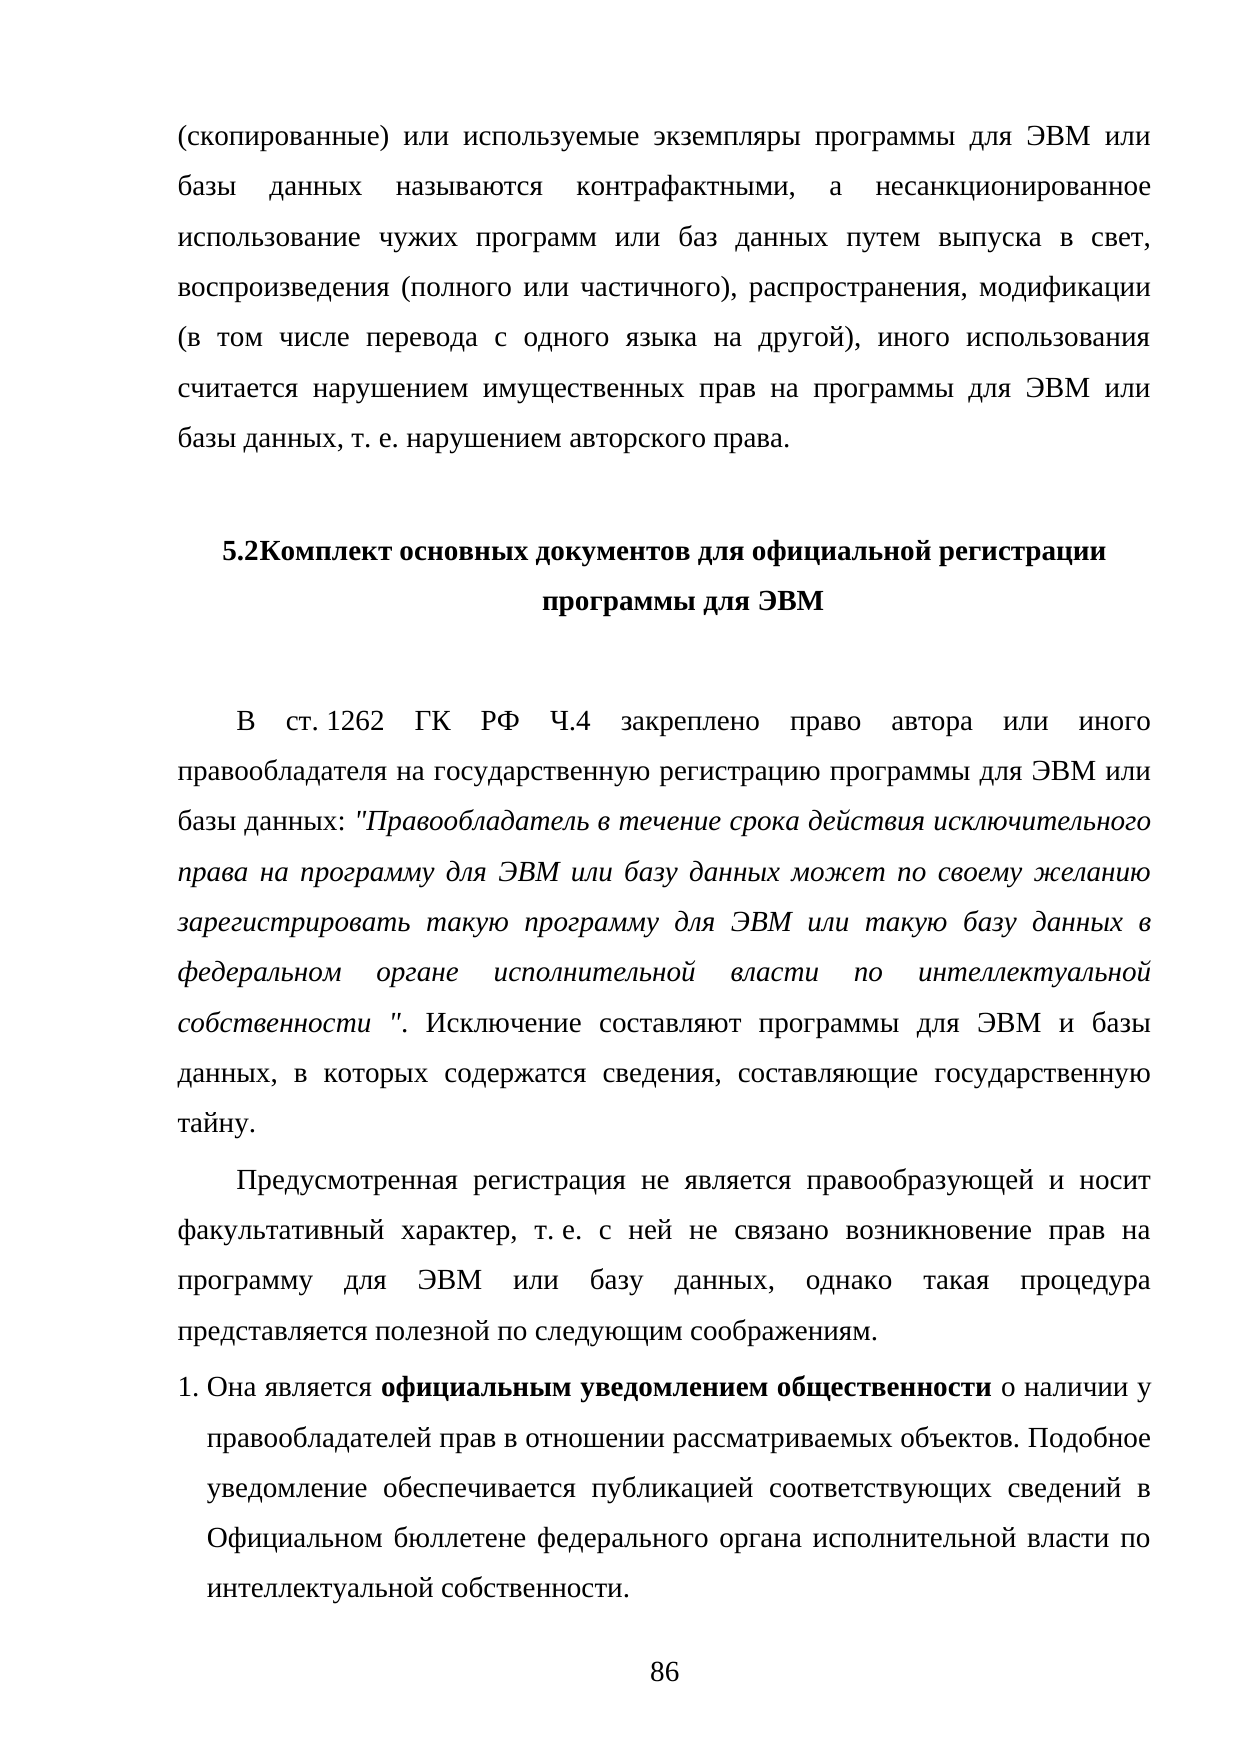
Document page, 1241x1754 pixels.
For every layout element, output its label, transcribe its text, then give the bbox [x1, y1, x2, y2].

text В ст. 1262 ГК РФ Ч.4 закреплено право автора или иного правообладателя на государственную регистрацию программы для ЭВМ или базы данных: "Правообладатель в течение срока действия исключительного права на программу для ЭВМ или базу данных может по своему желанию зарегистрировать такую программу для ЭВМ или такую базу данных в федеральном органе исполнительной власти по интеллектуальной собственности ". Исключение составляют программы для ЭВМ и базы данных, в которых содержатся сведения, составляющие государственную тайну. [177, 703, 1152, 1139]
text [177, 118, 1152, 453]
list Она является официальным уведомлением общественности о наличии у правообладателей прав в отношении рассматриваемых объектов. Подобное уведомление обеспечивается публикацией соответствующих сведений в Официальном бюллетене федерального органа исполнительной власти по интеллектуальной собственности. [177, 1369, 1152, 1604]
text Предусмотренная регистрация не является правообразующей и носит факультативный характер, т. е. с ней не связано возникновение прав на программу для ЭВМ или базу данных, однако такая процедура представляется полезной по следующим соображениям. [177, 1162, 1152, 1346]
text Комплект основных документов для официальной регистрации программы для ЭВМ [177, 533, 1152, 617]
